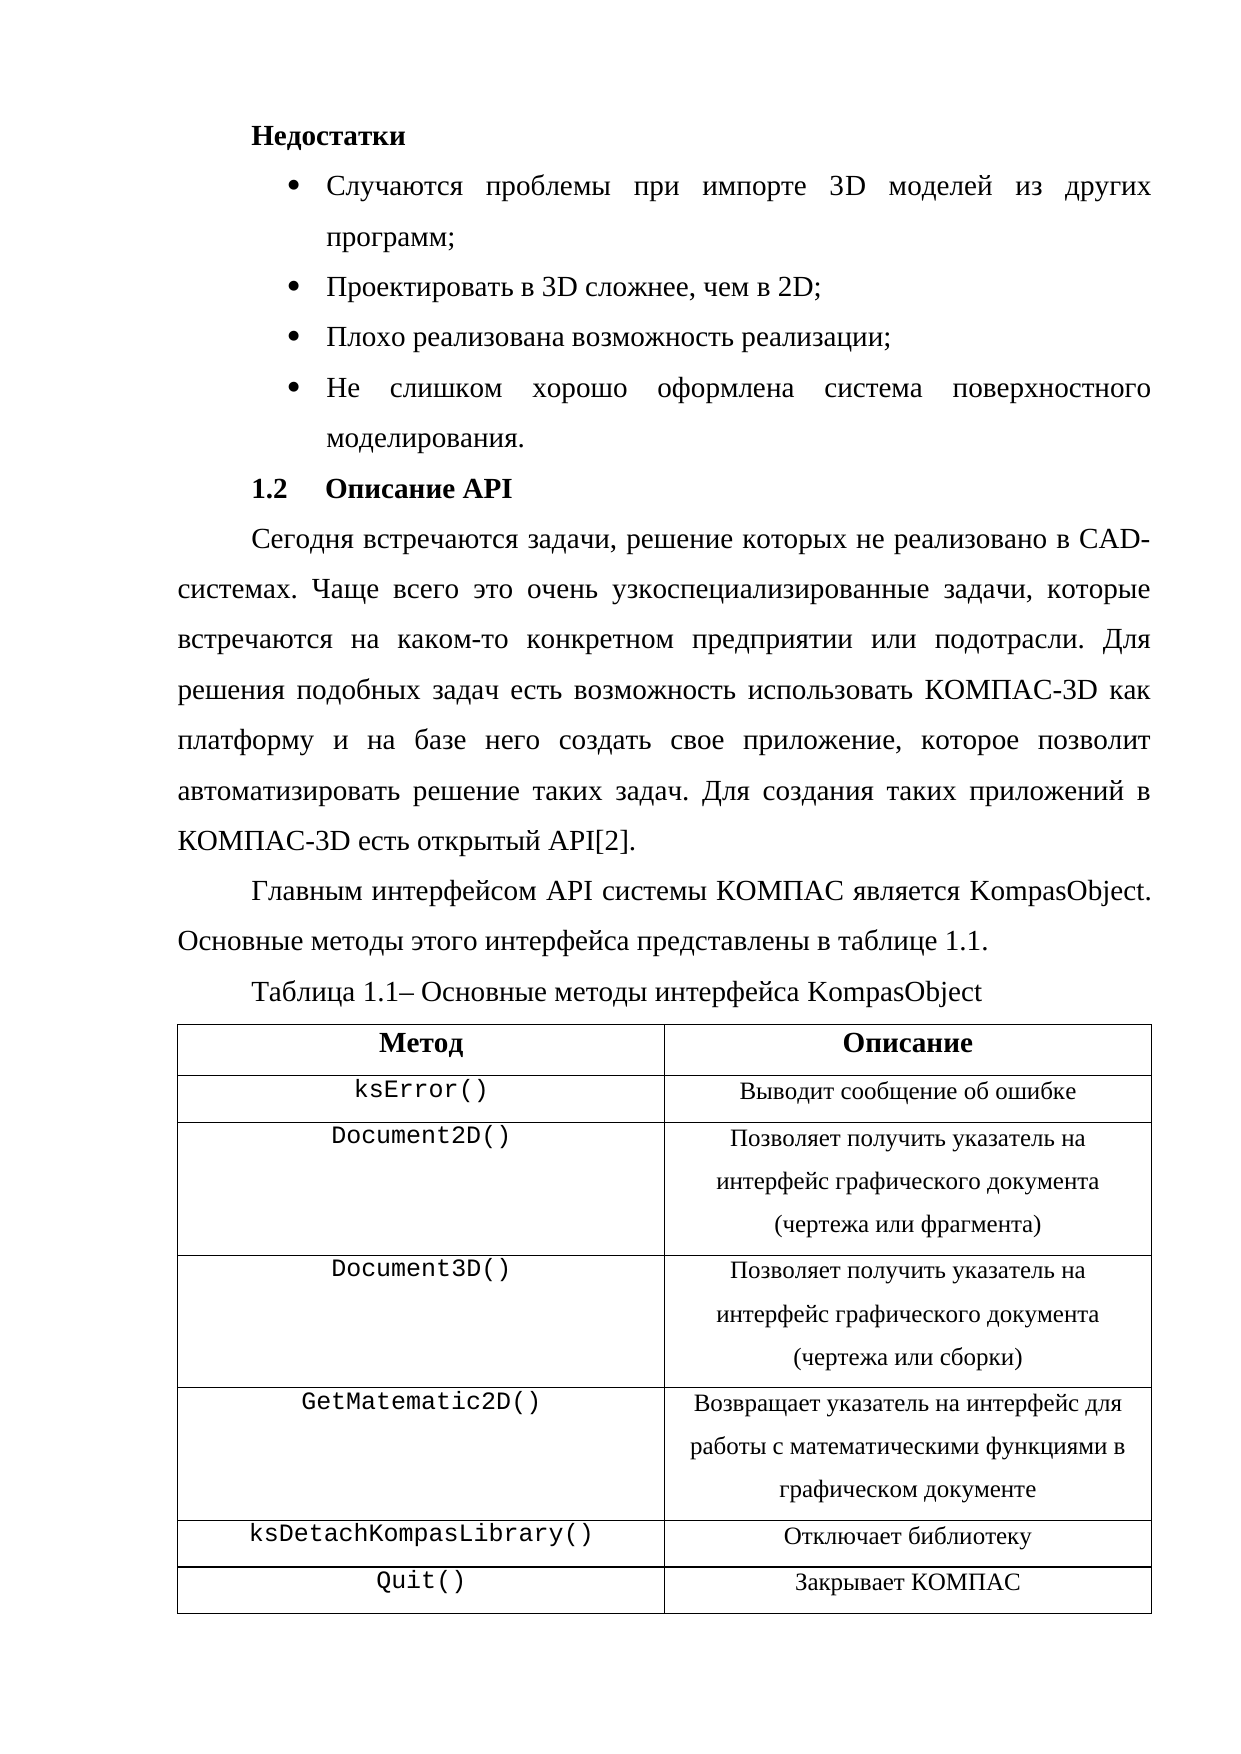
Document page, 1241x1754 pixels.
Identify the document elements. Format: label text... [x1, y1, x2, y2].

table_cell Отключает библиотеку [665, 1521, 1151, 1566]
table_cell Document3D() [178, 1256, 664, 1387]
table_header Описание [665, 1025, 1151, 1075]
text Недостатки [177, 118, 1152, 152]
table_cell Позволяет получить указатель на интерфейс графического документа (чертежа или фрагмента) [665, 1123, 1151, 1254]
list Сегодня встречаются задачи, решение которых не реализовано в CAD-системах. Чаще всего это очень узкоспециализированные задачи, которые встречаются на каком-то конкретном предприятии или подотрасли. Для решения подобных задач есть возможность использовать КОМПАС-3D как платформу и на базе него создать свое приложение, которое позволит автоматизировать решение таких задач. Для создания таких приложений в КОМПАС-3D есть открытый API[2]. [177, 521, 1152, 856]
table_cell Quit() [178, 1568, 664, 1613]
list Не слишком хорошо оформлена система поверхностного моделирования. [288, 370, 1152, 454]
list Главным интерфейсом API системы КОМПАС является KompasObject. Основные методы этого интерфейса представлены в таблице 1.1. [177, 873, 1152, 957]
list Проектировать в 3D сложнее, чем в 2D; [288, 269, 1152, 303]
table_cell Позволяет получить указатель на интерфейс графического документа (чертежа или сборки) [665, 1256, 1151, 1387]
list Случаются проблемы при импорте 3D моделей из других программ; [288, 168, 1152, 252]
list Описание API [177, 471, 1152, 504]
table_header Метод [178, 1025, 664, 1075]
table_cell Document2D() [178, 1123, 664, 1254]
table_cell Возвращает указатель на интерфейс для работы с математическими функциями в графическом документе [665, 1388, 1151, 1520]
table_cell ksDetachKompasLibrary() [178, 1521, 664, 1566]
table_cell Выводит сообщение об ошибке [665, 1076, 1151, 1122]
list Плохо реализована возможность реализации; [288, 319, 1152, 353]
list Таблица 1.1– Основные методы интерфейса KompasObject [177, 974, 1152, 1007]
table_cell ksError() [178, 1076, 664, 1122]
table_cell GetMatematic2D() [178, 1388, 664, 1520]
table_cell Закрывает КОМПАС [665, 1568, 1151, 1613]
